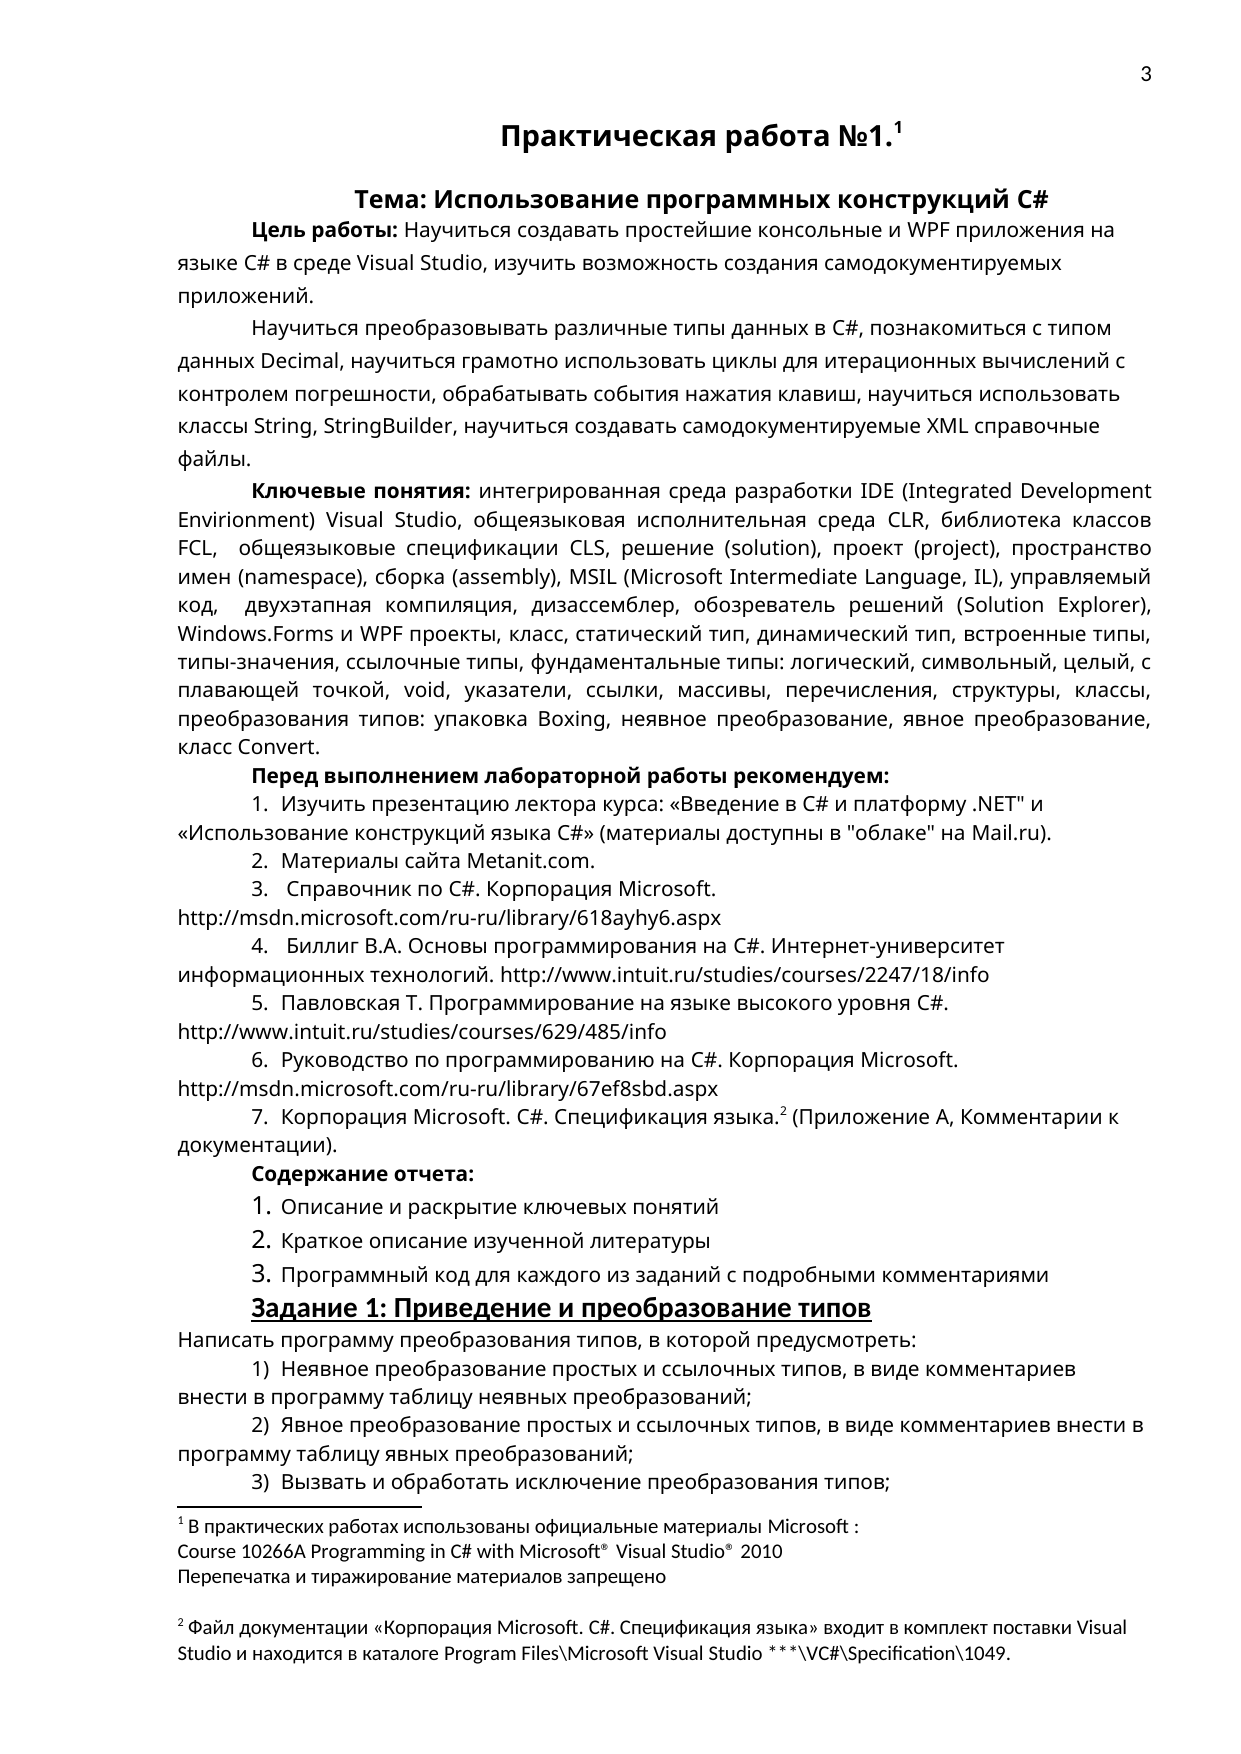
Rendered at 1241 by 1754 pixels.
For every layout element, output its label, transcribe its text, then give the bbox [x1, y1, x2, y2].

text Тема: Использование программных конструкций C# [177, 182, 1152, 216]
list Явное преобразование простых и ссылочных типов, в виде комментариев внести в программу таблицу явных преобразований; [177, 1411, 1152, 1467]
list Вызвать и обработать исключение преобразования типов; [177, 1467, 1152, 1496]
list Руководство по программированию на C#. Корпорация Microsoft. http://msdn.microsoft.com/ru-ru/library/67ef8sbd.aspx [177, 1045, 1152, 1102]
text Научиться преобразовывать различные типы данных в C#, познакомиться с типом данных Decimal, научиться грамотно использовать циклы для итерационных вычислений с контролем погрешности, обрабатывать события нажатия клавиш, научиться использовать классы String, StringBuilder, научиться создавать самодокументируемые XML справочные файлы. [177, 313, 1166, 472]
text Ключевые понятия: интегрированная среда разработки IDE (Integrated Development Envirionment) Visual Studio, общеязыковая исполнительная среда CLR, библиотека классов FCL, общеязыковые спецификации CLS, решение (solution), проект (project), пространство имен (namespace), сборка (assembly), MSIL (Microsoft Intermediate Language, IL), управляемый код, двухэтапная компиляция, дизассемблер, обозреватель решений (Solution Explorer), Windows.Forms и WPF проекты, класс, статический тип, динамический тип, встроенные типы, типы-значения, ссылочные типы, фундаментальные типы: логический, символьный, целый, с плавающей точкой, void, указатели, ссылки, массивы, перечисления, структуры, классы, преобразования типов: упаковка Boxing, неявное преобразование, явное преобразование, класс Convert. [177, 476, 1152, 761]
list Биллиг В.А. Основы программирования на C#. Интернет-университет информационных технологий. http://www.intuit.ru/studies/courses/2247/18/info [177, 931, 1152, 988]
list Изучить презентацию лектора курса: «Введение в C# и платформу .NET" и «Использование конструкций языка С#» (материалы доступны в "облаке" на Mail.ru). [177, 789, 1152, 846]
list Павловская Т. Программирование на языке высокого уровня C#. http://www.intuit.ru/studies/courses/629/485/info [177, 988, 1152, 1045]
text Перед выполнением лабораторной работы рекомендуем: [177, 761, 1152, 789]
list Материалы сайта Metanit.com. [177, 846, 1152, 874]
list Корпорация Microsoft. C#. Спецификация языка. (Приложение А, Комментарии к документации). [177, 1102, 1152, 1159]
list Неявное преобразование простых и ссылочных типов, в виде комментариев внести в программу таблицу неявных преобразований; [177, 1354, 1152, 1411]
list Содержание отчета: [177, 1159, 1152, 1187]
list Задание 1: Приведение и преобразование типов Написать программу преобразования типов, в которой предусмотреть: [177, 1289, 1152, 1354]
text Практическая работа №1. [177, 115, 1152, 155]
text Цель работы: Научиться создавать простейшие консольные и WPF приложения на языке C# в среде Visual Studio, изучить возможность создания самодокументируемых приложений. [177, 216, 1166, 309]
list Справочник по C#. Корпорация Microsoft. http://msdn.microsoft.com/ru-ru/library/618ayhy6.aspx [177, 874, 1152, 931]
list Программный код для каждого из заданий с подробными комментариями [177, 1256, 1152, 1289]
list Описание и раскрытие ключевых понятий [177, 1187, 1152, 1221]
list Краткое описание изученной литературы [177, 1221, 1152, 1256]
